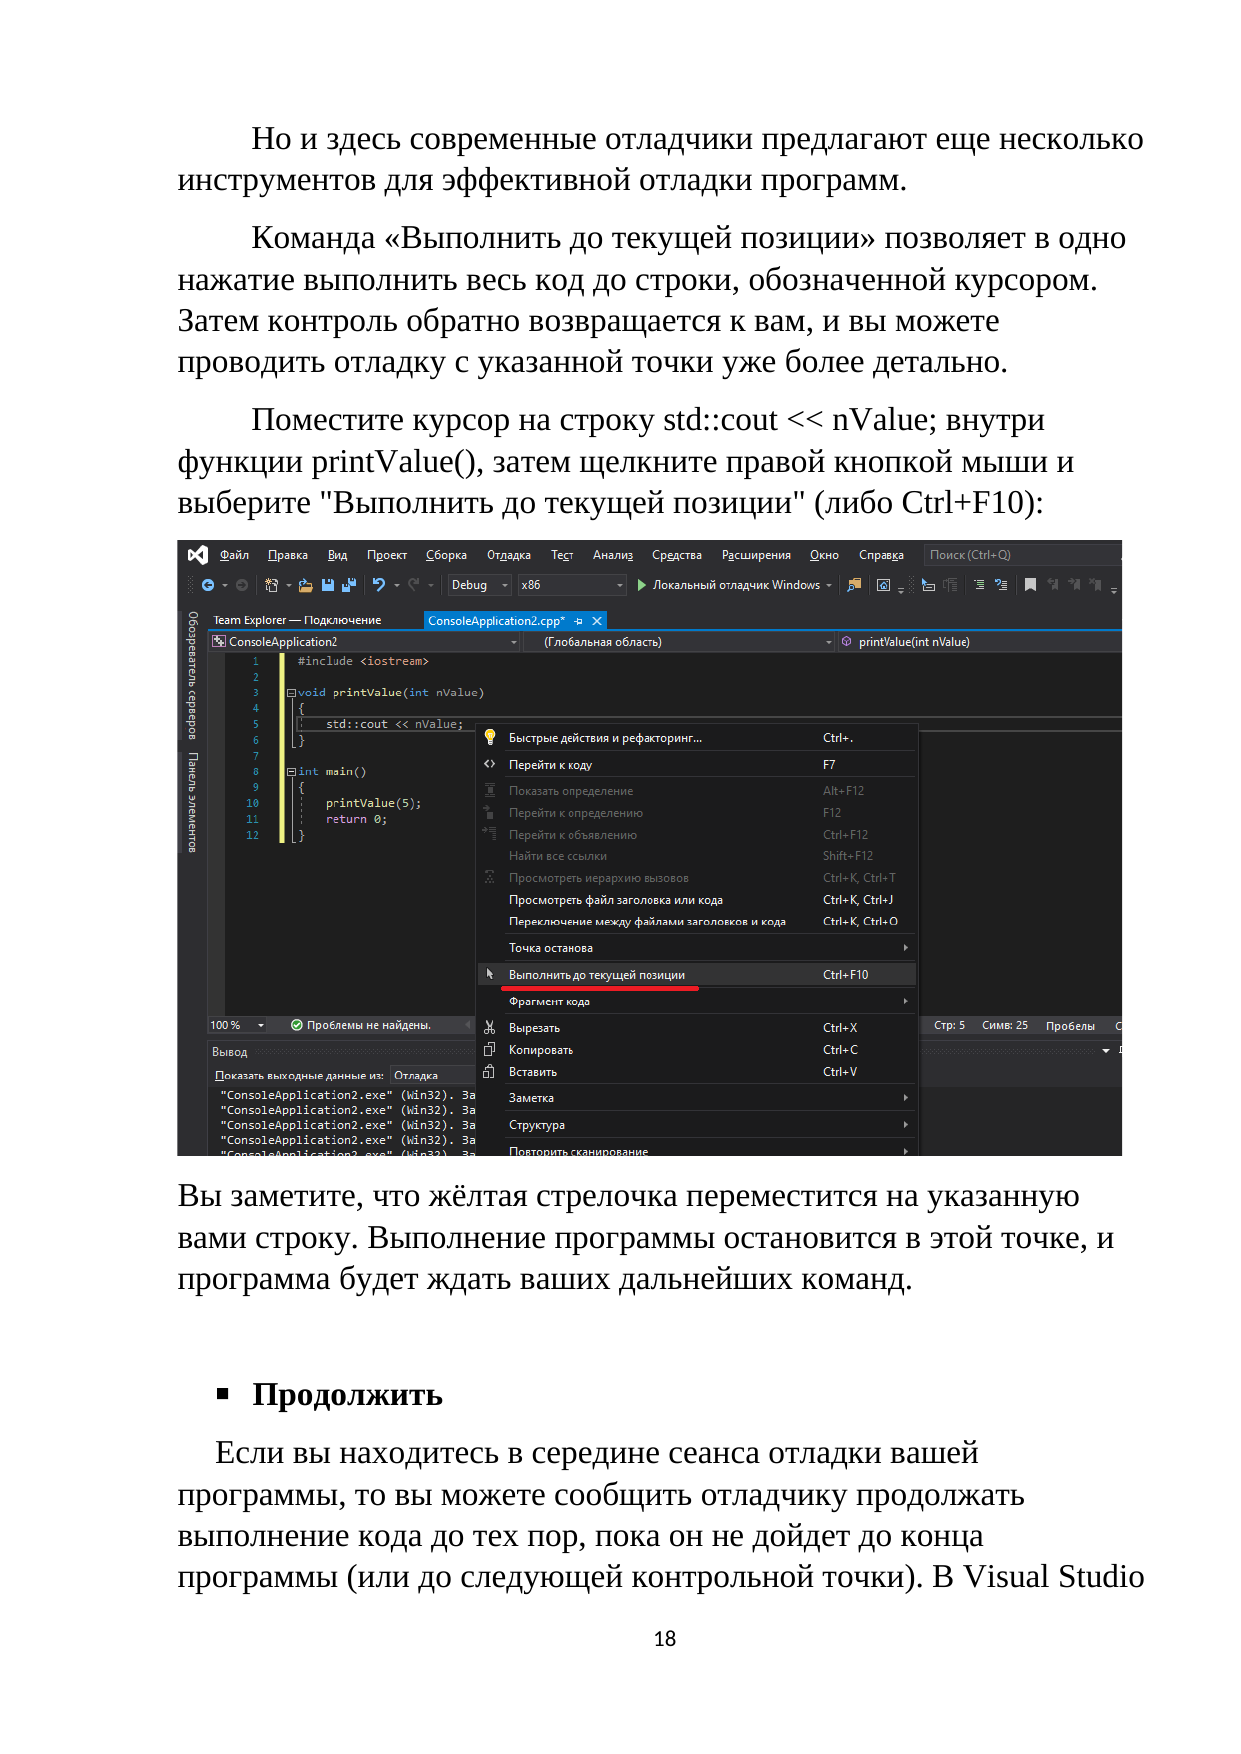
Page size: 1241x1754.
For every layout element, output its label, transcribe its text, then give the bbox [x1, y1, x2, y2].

list Продолжить [215, 1374, 1152, 1413]
text Команда «Выполнить до текущей позиции» позволяет в одно нажатие выполнить весь код до строки, обозначенной курсором. Затем контроль обратно возвращается к вам, и вы можете проводить отладку с указанной точки уже более детально. [177, 217, 1152, 380]
picture [177, 540, 1123, 1156]
text Вы заметите, что жёлтая стрелочка переместится на указанную вами строку. Выполнение программы остановится в этой точке, и программа будет ждать ваших дальнейших команд. [177, 1176, 1152, 1297]
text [177, 1432, 1152, 1595]
text Но и здесь современные отладчики предлагают еще несколько инструментов для эффективной отладки программ. [177, 118, 1152, 198]
text Поместите курсор на строку std::cout << nValue; внутри функции printValue(), затем щелкните правой кнопкой мыши и выберите "Выполнить до текущей позиции" (либо Ctrl+F10): [177, 399, 1152, 521]
